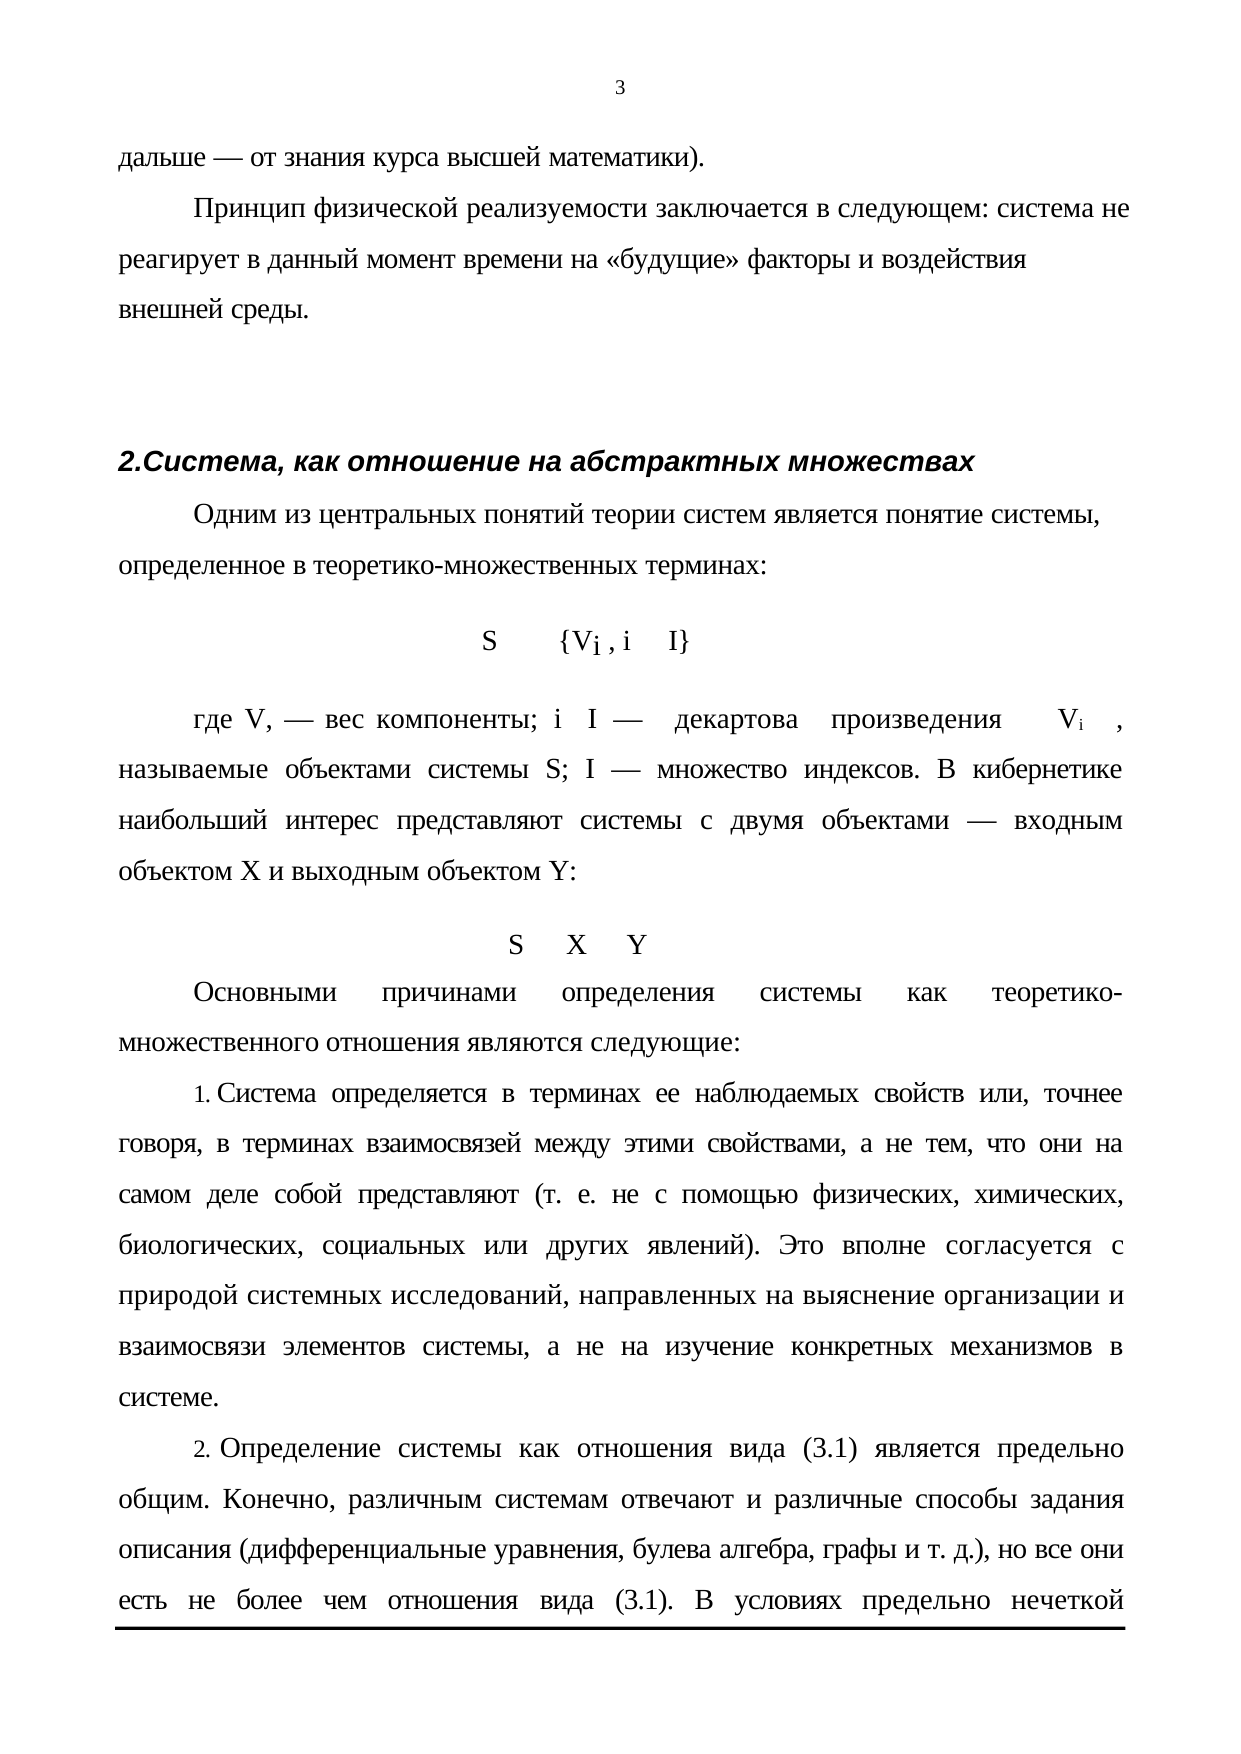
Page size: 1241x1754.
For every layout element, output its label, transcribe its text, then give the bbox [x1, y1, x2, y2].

text S  X  Y [179, 927, 977, 960]
text Одним из центральных понятий теории систем является понятие системы, определенное в теоретико-множественных терминах: [118, 496, 1124, 580]
list Система определяется в терминах ее наблюдаемых свойств или, точнее говоря, в терминах взаимосвязей между этими свойствами, а не тем, что они на самом деле собой представляют (т. е. не с помощью физических, химических, биологических, социальных или других явлений). Это вполне согласуется с природой системных исследований, направленных на выяснение организации и взаимосвязи элементов системы, а не на изучение конкретных механизмов в системе. [118, 1075, 1124, 1412]
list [118, 1430, 1124, 1616]
text Основными причинами определения системы как теоретико-множественного отношения являются следующие: [118, 974, 1123, 1058]
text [118, 139, 1124, 173]
subtitle 2.Система, как отношение на абстрактных множествах [118, 444, 1137, 477]
text S  {Vi , i  I} [179, 623, 994, 662]
text Принцип физической реализуемости заключается в следующем: система не реагирует в данный момент времени на «будущие» факторы и воздействия внешней среды. [118, 190, 1137, 325]
text где V, — вес компоненты; iI — декартова произведения Vi , называемые объектами системы S; I — множество индексов. В кибернетике наибольший интерес представляют системы с двумя объектами — входным объектом X и выходным объектом Y: [118, 701, 1123, 886]
